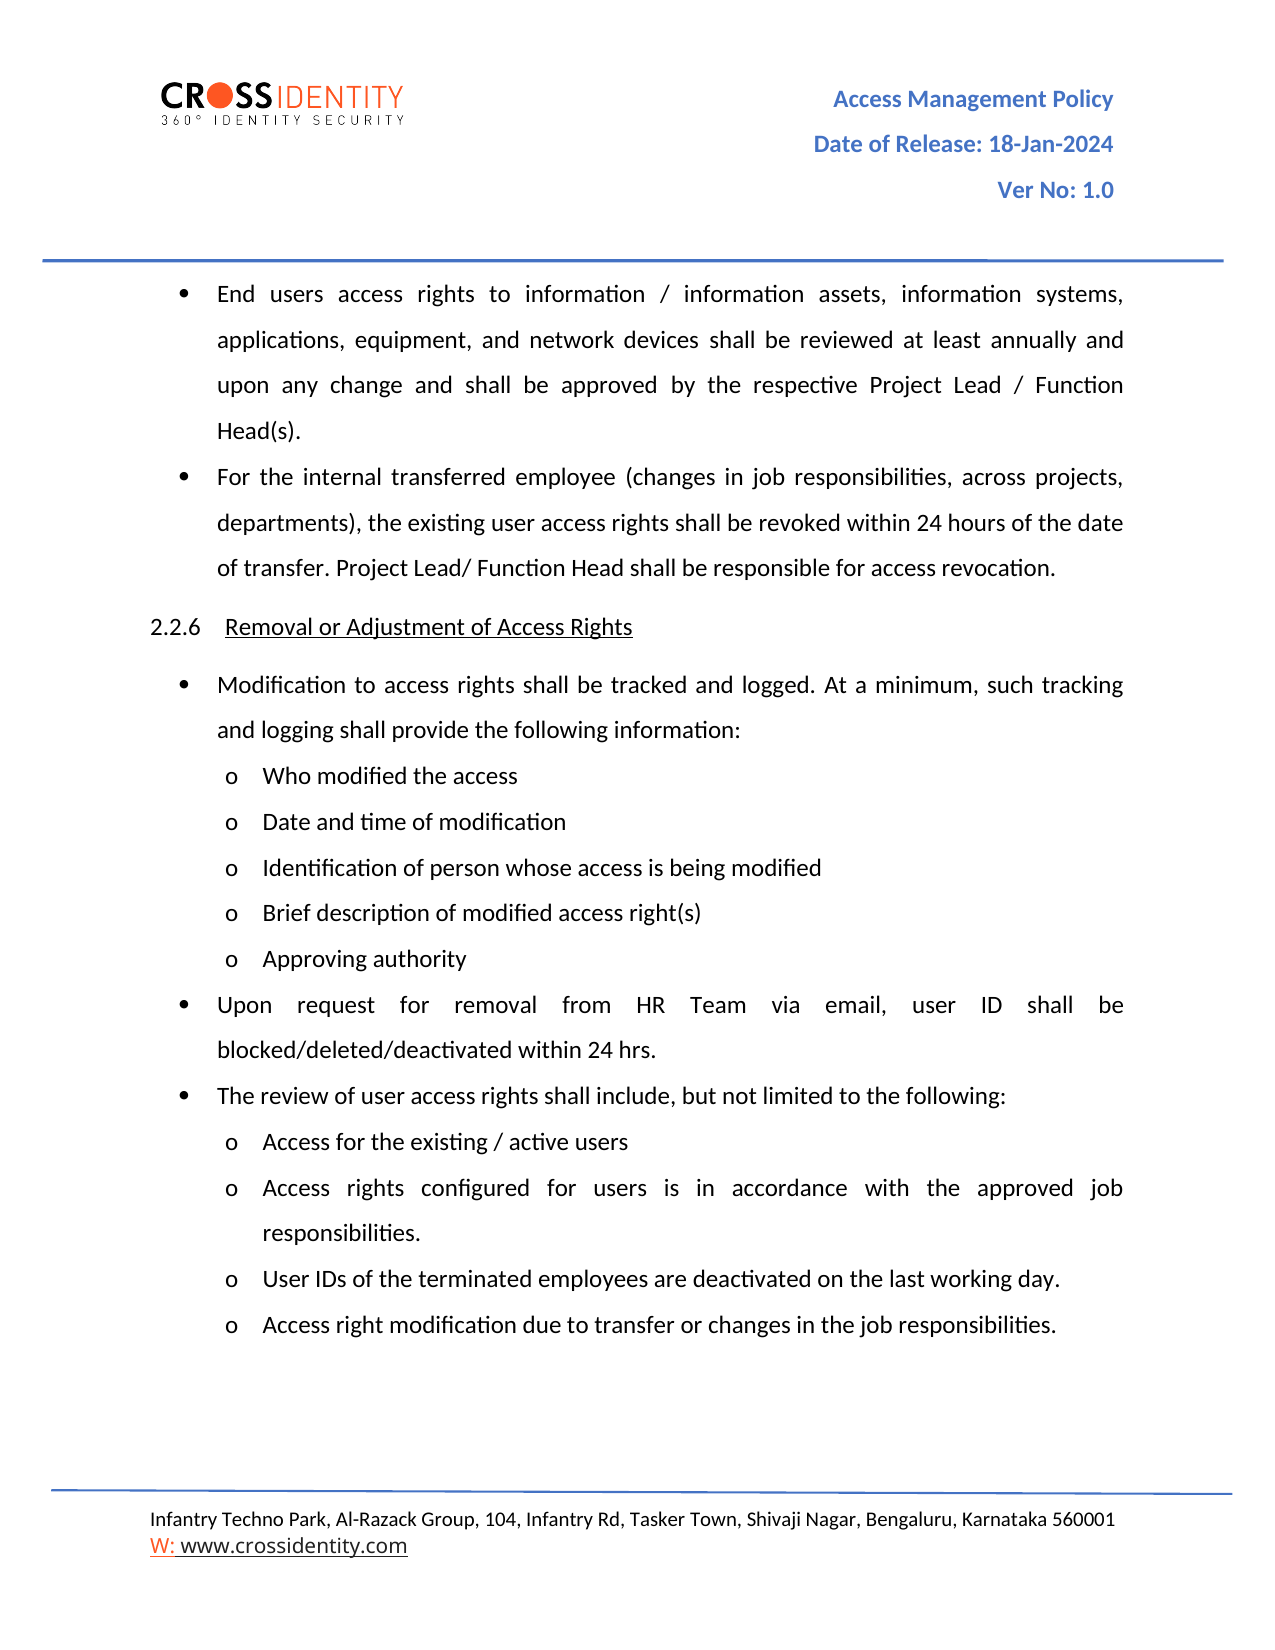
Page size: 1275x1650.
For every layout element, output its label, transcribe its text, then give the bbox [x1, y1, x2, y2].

list Modification to access rights shall be tracked and logged. At a minimum, such tracking and logging shall provide the following information: [179, 669, 1125, 745]
list The review of user access rights shall include, but not limited to the following: [179, 1080, 1125, 1111]
subtitle Removal or Adjustment of Access Rights [150, 611, 1125, 641]
list Date and time of modification [225, 806, 1125, 837]
list Upon request for removal from HR Team via email, user ID shall be blocked/deleted/deactivated within 24 hrs. [179, 989, 1125, 1065]
list For the internal transferred employee (changes in job responsibilities, across projects, departments), the existing user access rights shall be revoked within 24 hours of the date of transfer. Project Lead/ Function Head shall be responsible for access revocation. [179, 461, 1125, 583]
list Access for the existing / active users [225, 1126, 1125, 1157]
list User IDs of the terminated employees are deactivated on the last working day. [225, 1263, 1125, 1294]
list Approving authority [225, 943, 1125, 974]
list Brief description of modified access right(s) [225, 897, 1125, 928]
picture [161, 82, 408, 128]
list Identification of person whose access is being modified [225, 852, 1125, 882]
list Access right modification due to transfer or changes in the job responsibilities. [225, 1309, 1125, 1339]
list Who modified the access [225, 760, 1125, 791]
list Access rights configured for users is in accordance with the approved job responsibilities. [225, 1172, 1125, 1248]
list End users access rights to information / information assets, information systems, applications, equipment, and network devices shall be reviewed at least annually and upon any change and shall be approved by the respective Project Lead / Function Head(s). [179, 278, 1125, 446]
